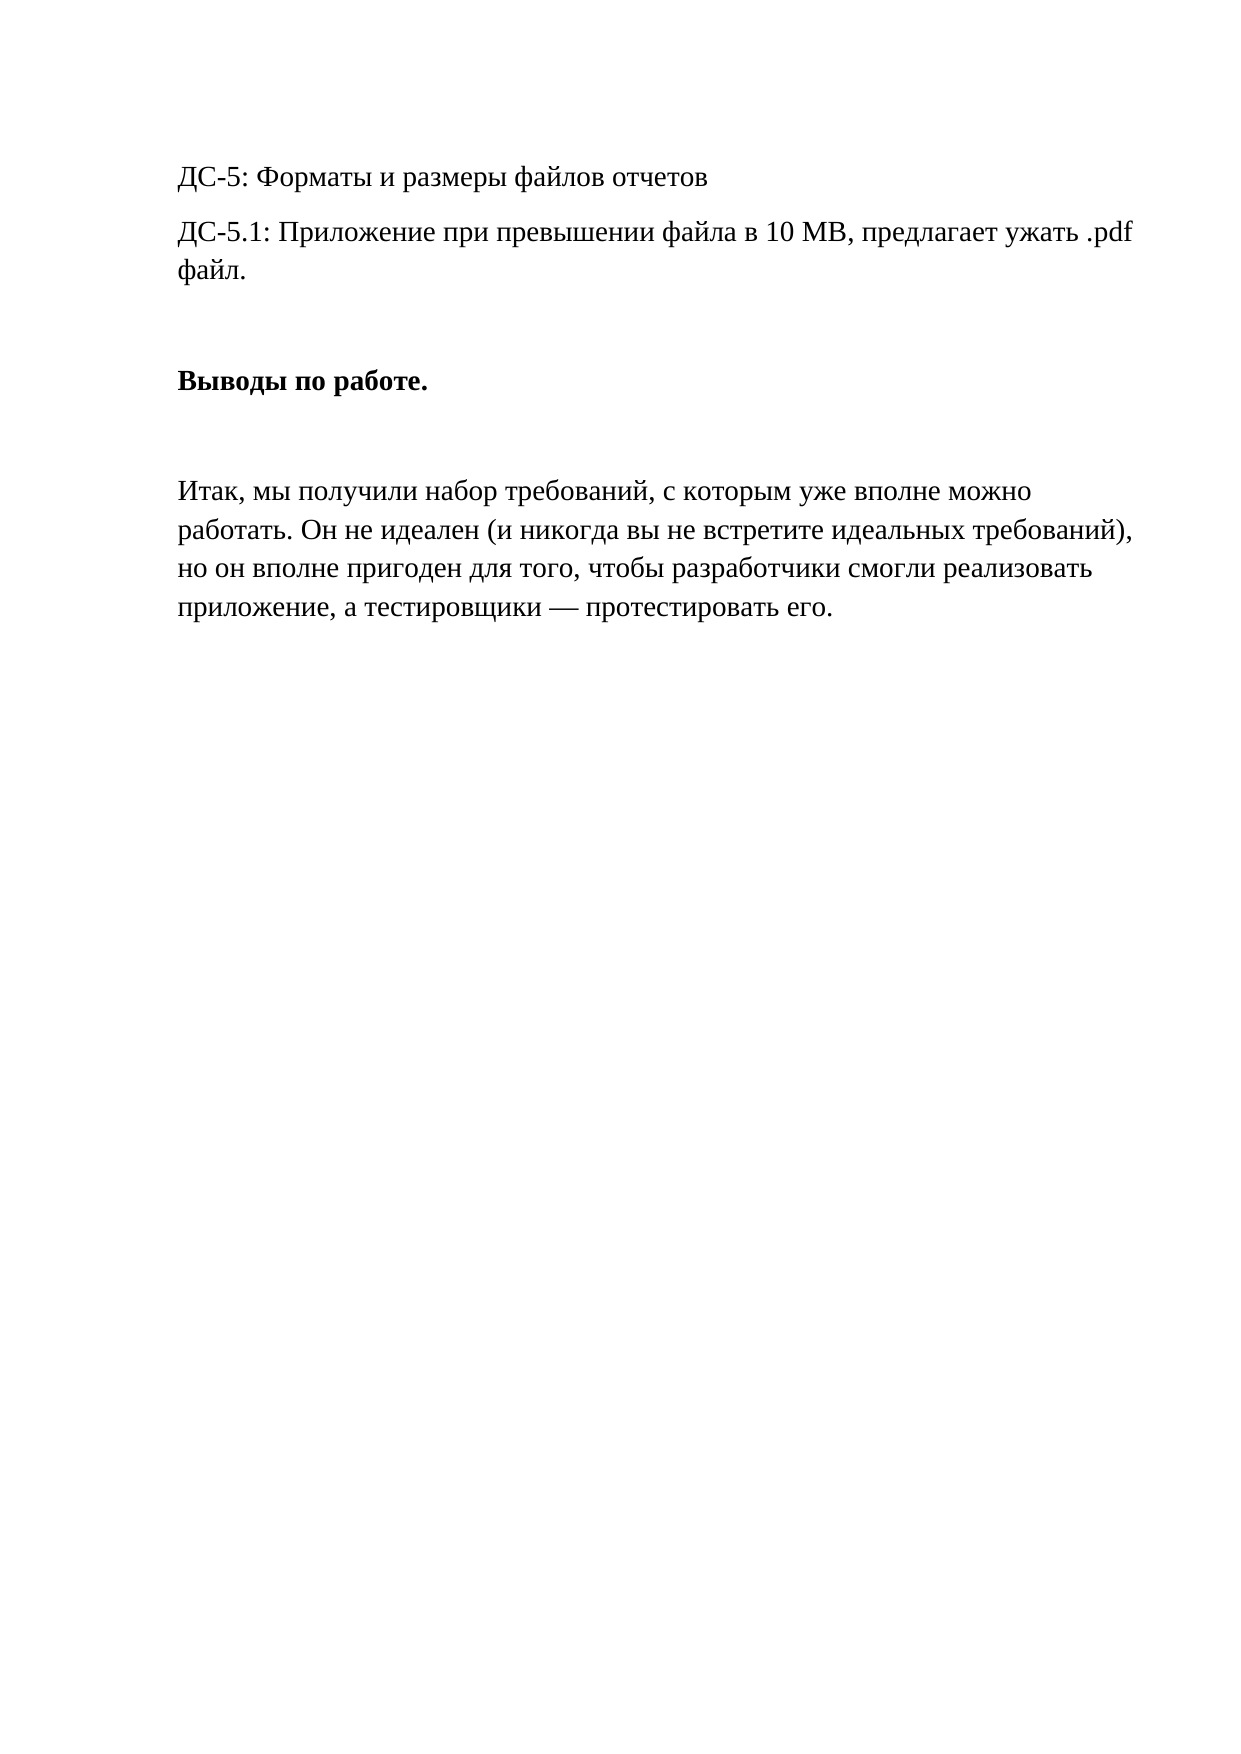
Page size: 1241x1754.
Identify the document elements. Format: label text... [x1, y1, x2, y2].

text Выводы по работе. [177, 363, 1152, 396]
text ДС-5.1: Приложение при превышении файла в 10 МВ, предлагает ужать .pdf файл. [177, 214, 1152, 286]
text ДС-5: Форматы и размеры файлов отчетов [177, 159, 1152, 192]
text Итак, мы получили набор требований, с которым уже вполне можно работать. Он не идеален (и никогда вы не встретите идеальных требований), но он вполне пригоден для того, чтобы разработчики смогли реализовать приложение, а тестировщики — протестировать его. [177, 473, 1152, 622]
